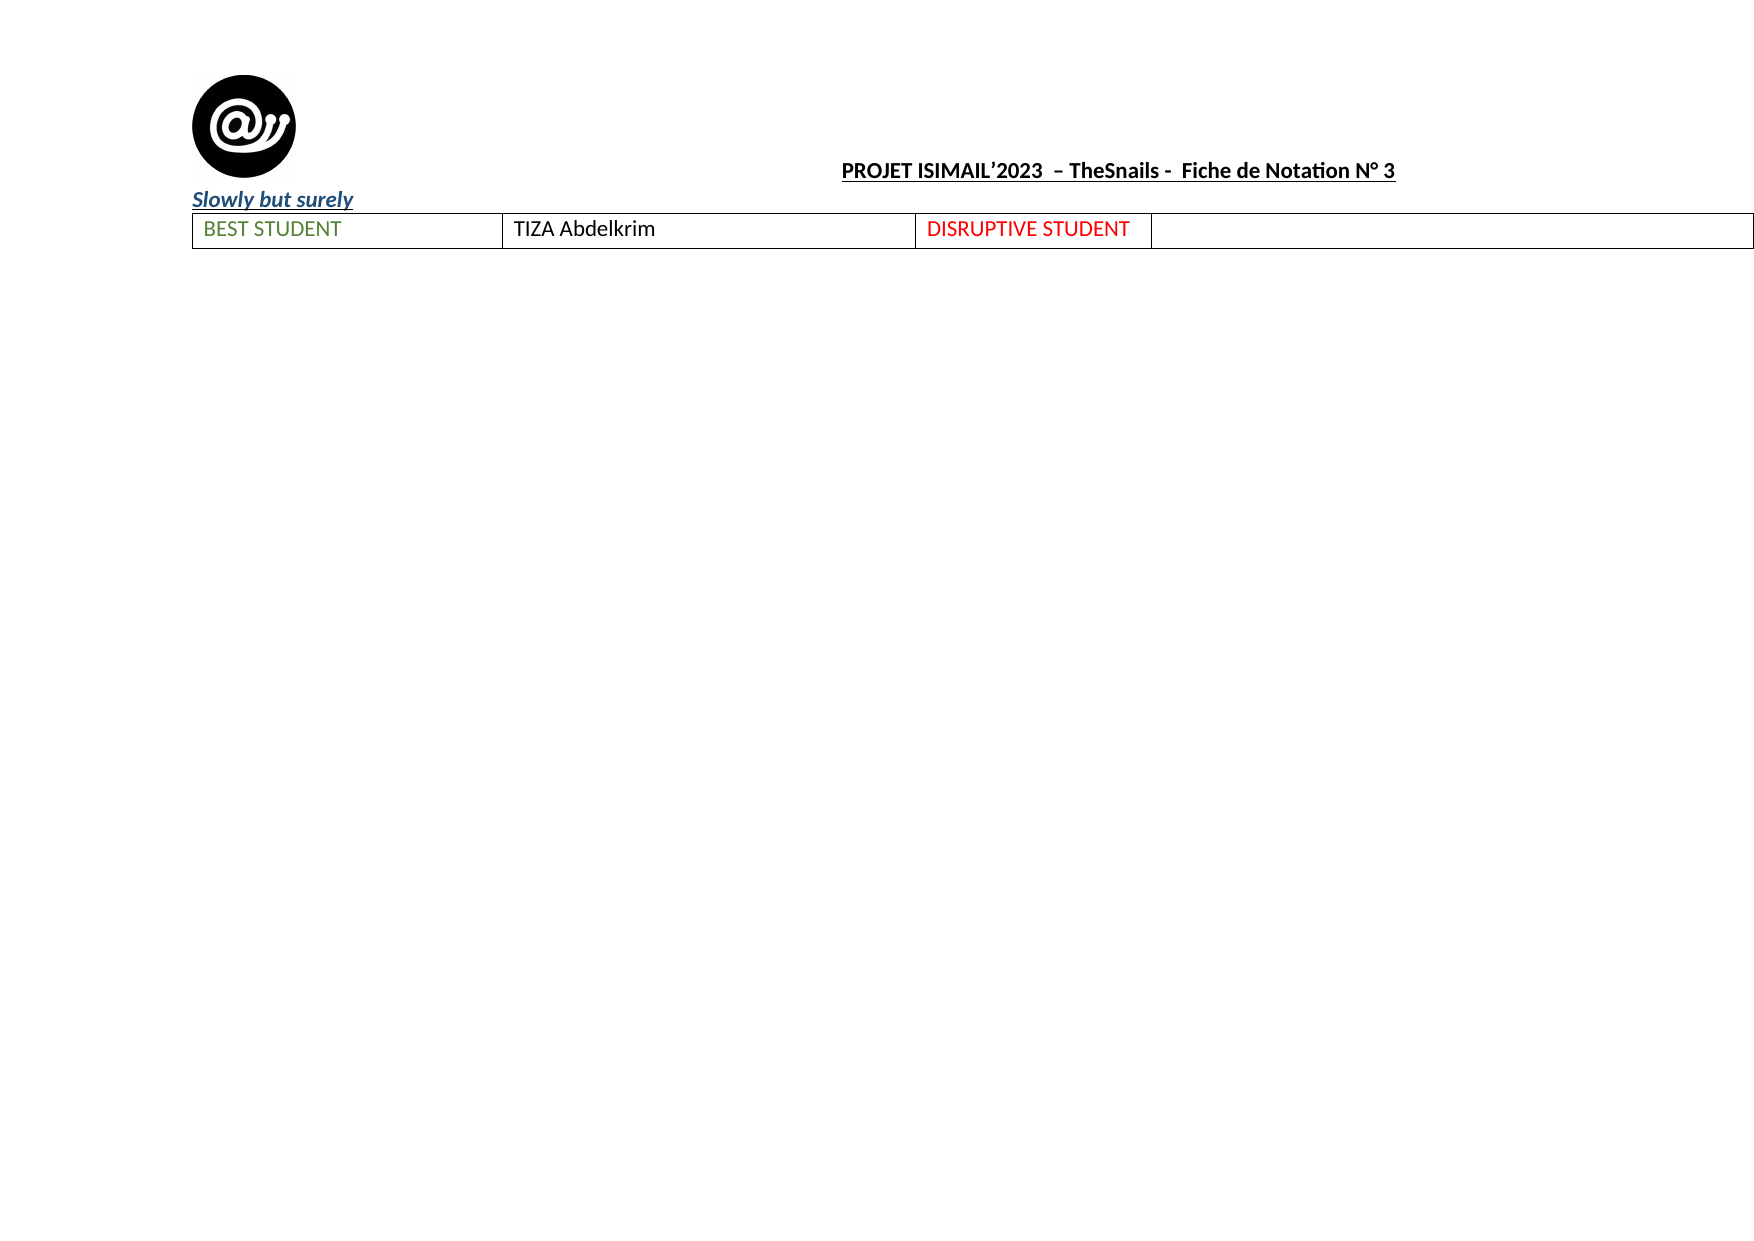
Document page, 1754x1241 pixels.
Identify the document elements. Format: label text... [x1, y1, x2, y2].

table_cell BEST STUDENT [193, 214, 502, 248]
picture [192, 75, 297, 179]
table_cell TIZA Abdelkrim [503, 214, 915, 248]
table_cell [1152, 214, 1753, 248]
table_cell DISRUPTIVE STUDENT [916, 214, 1151, 248]
